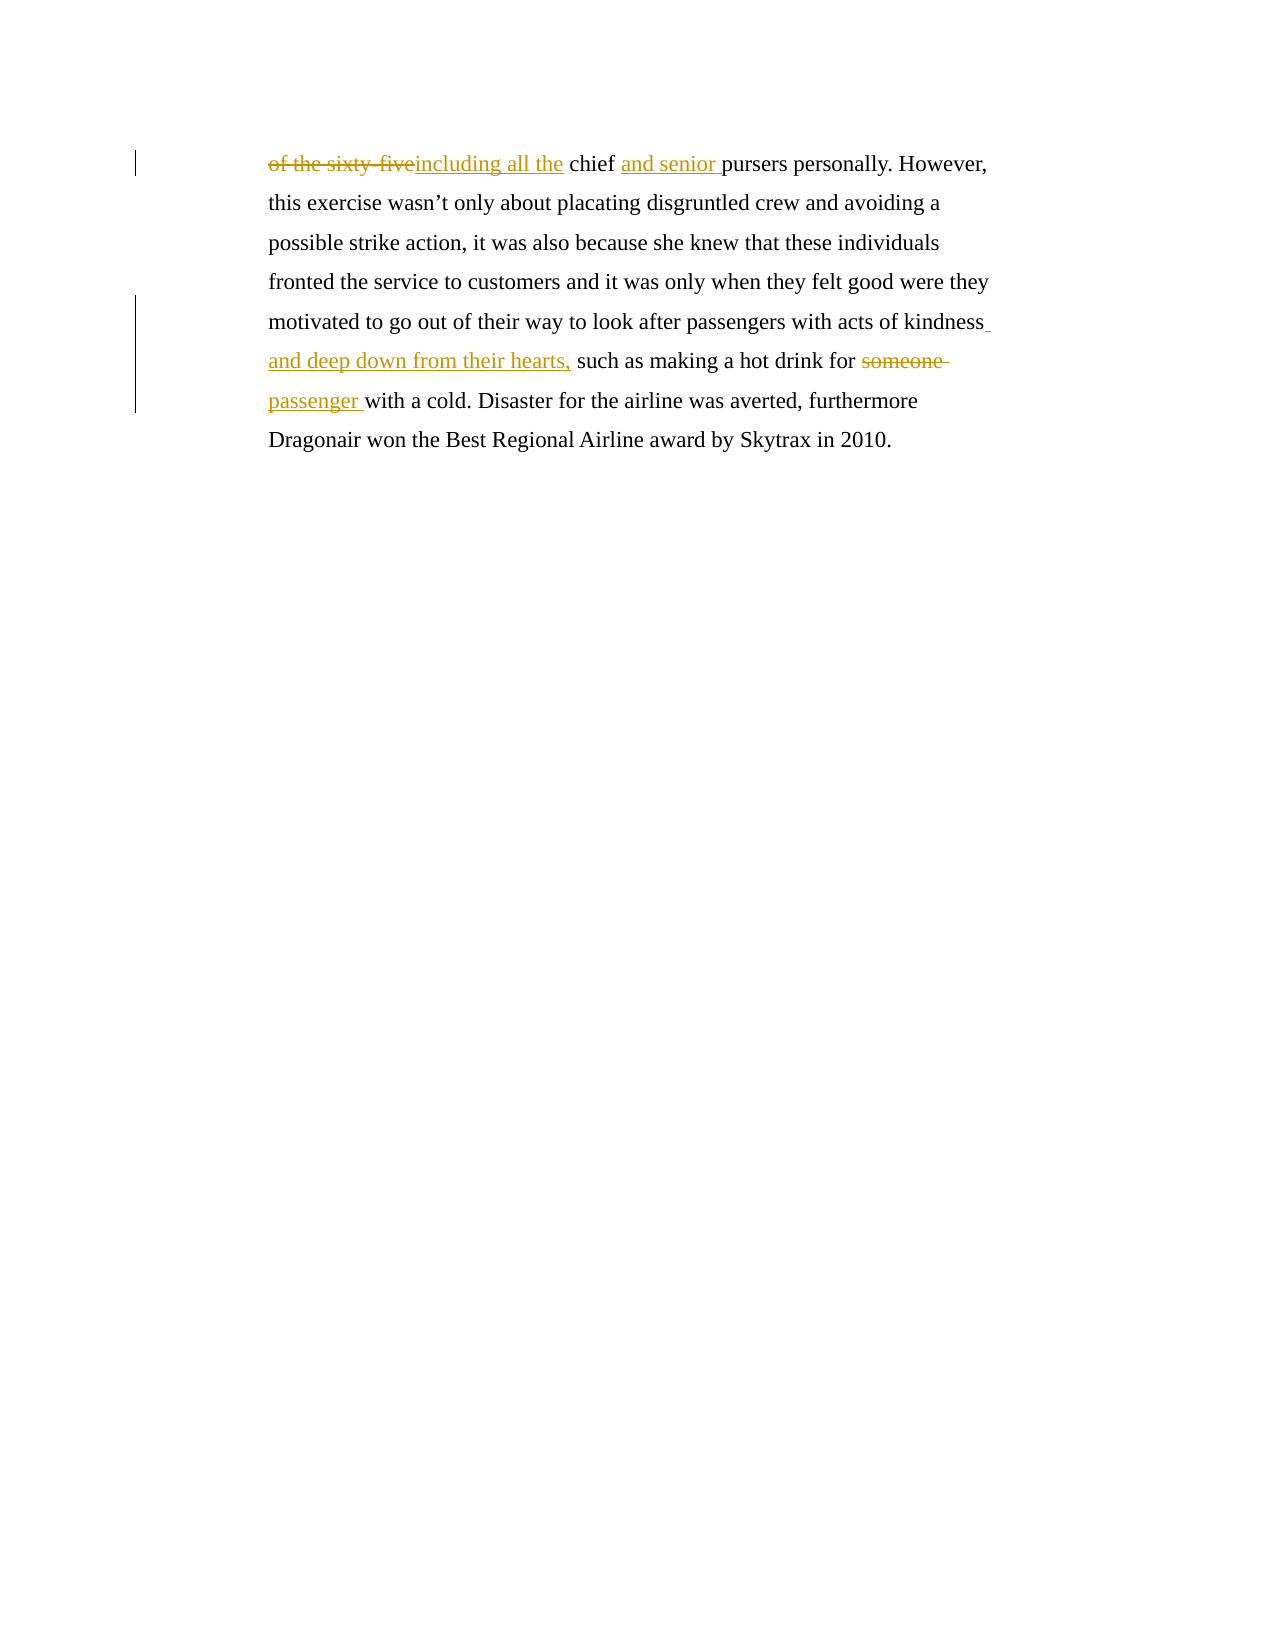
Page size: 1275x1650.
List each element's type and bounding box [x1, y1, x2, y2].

text [268, 150, 992, 453]
